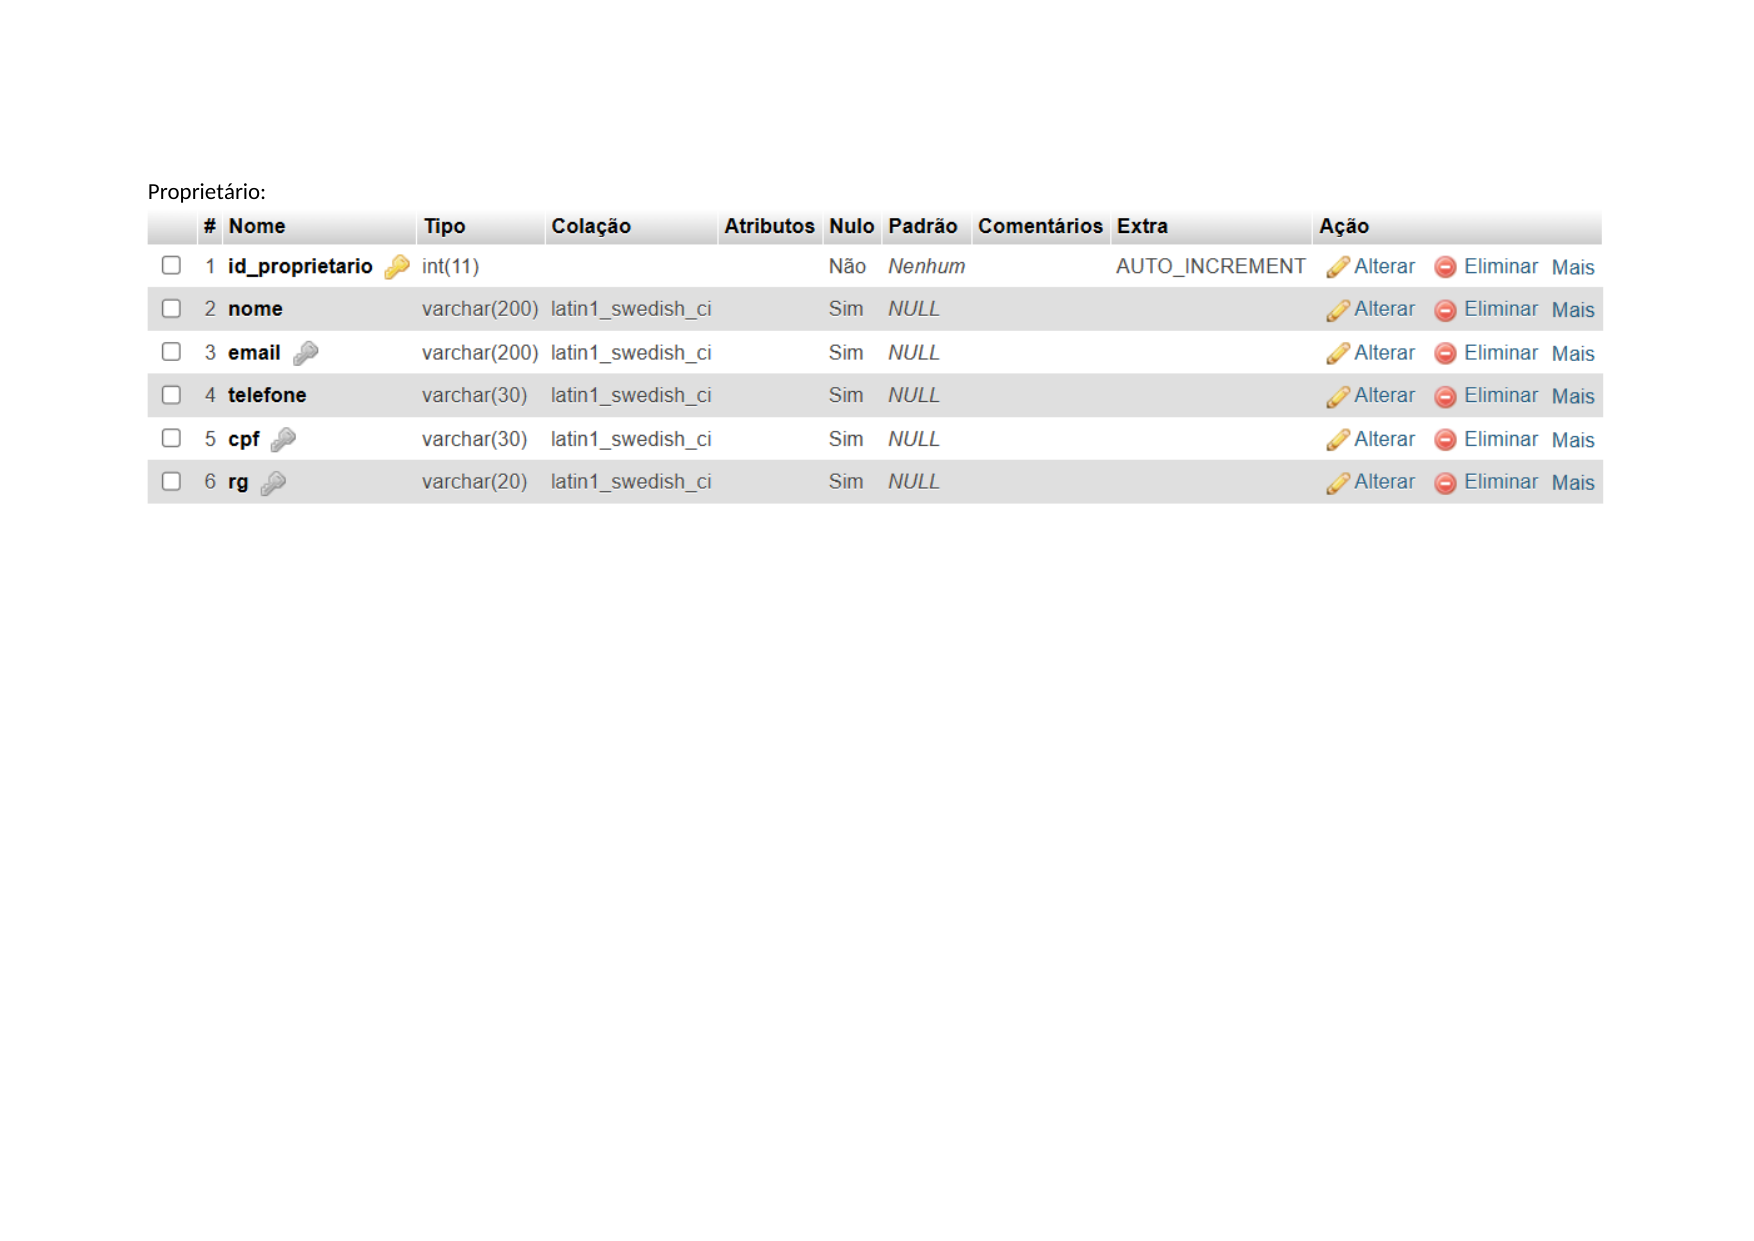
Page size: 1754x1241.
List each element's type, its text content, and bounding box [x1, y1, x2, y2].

text Proprietário: [148, 177, 1606, 207]
picture [147, 207, 1607, 515]
